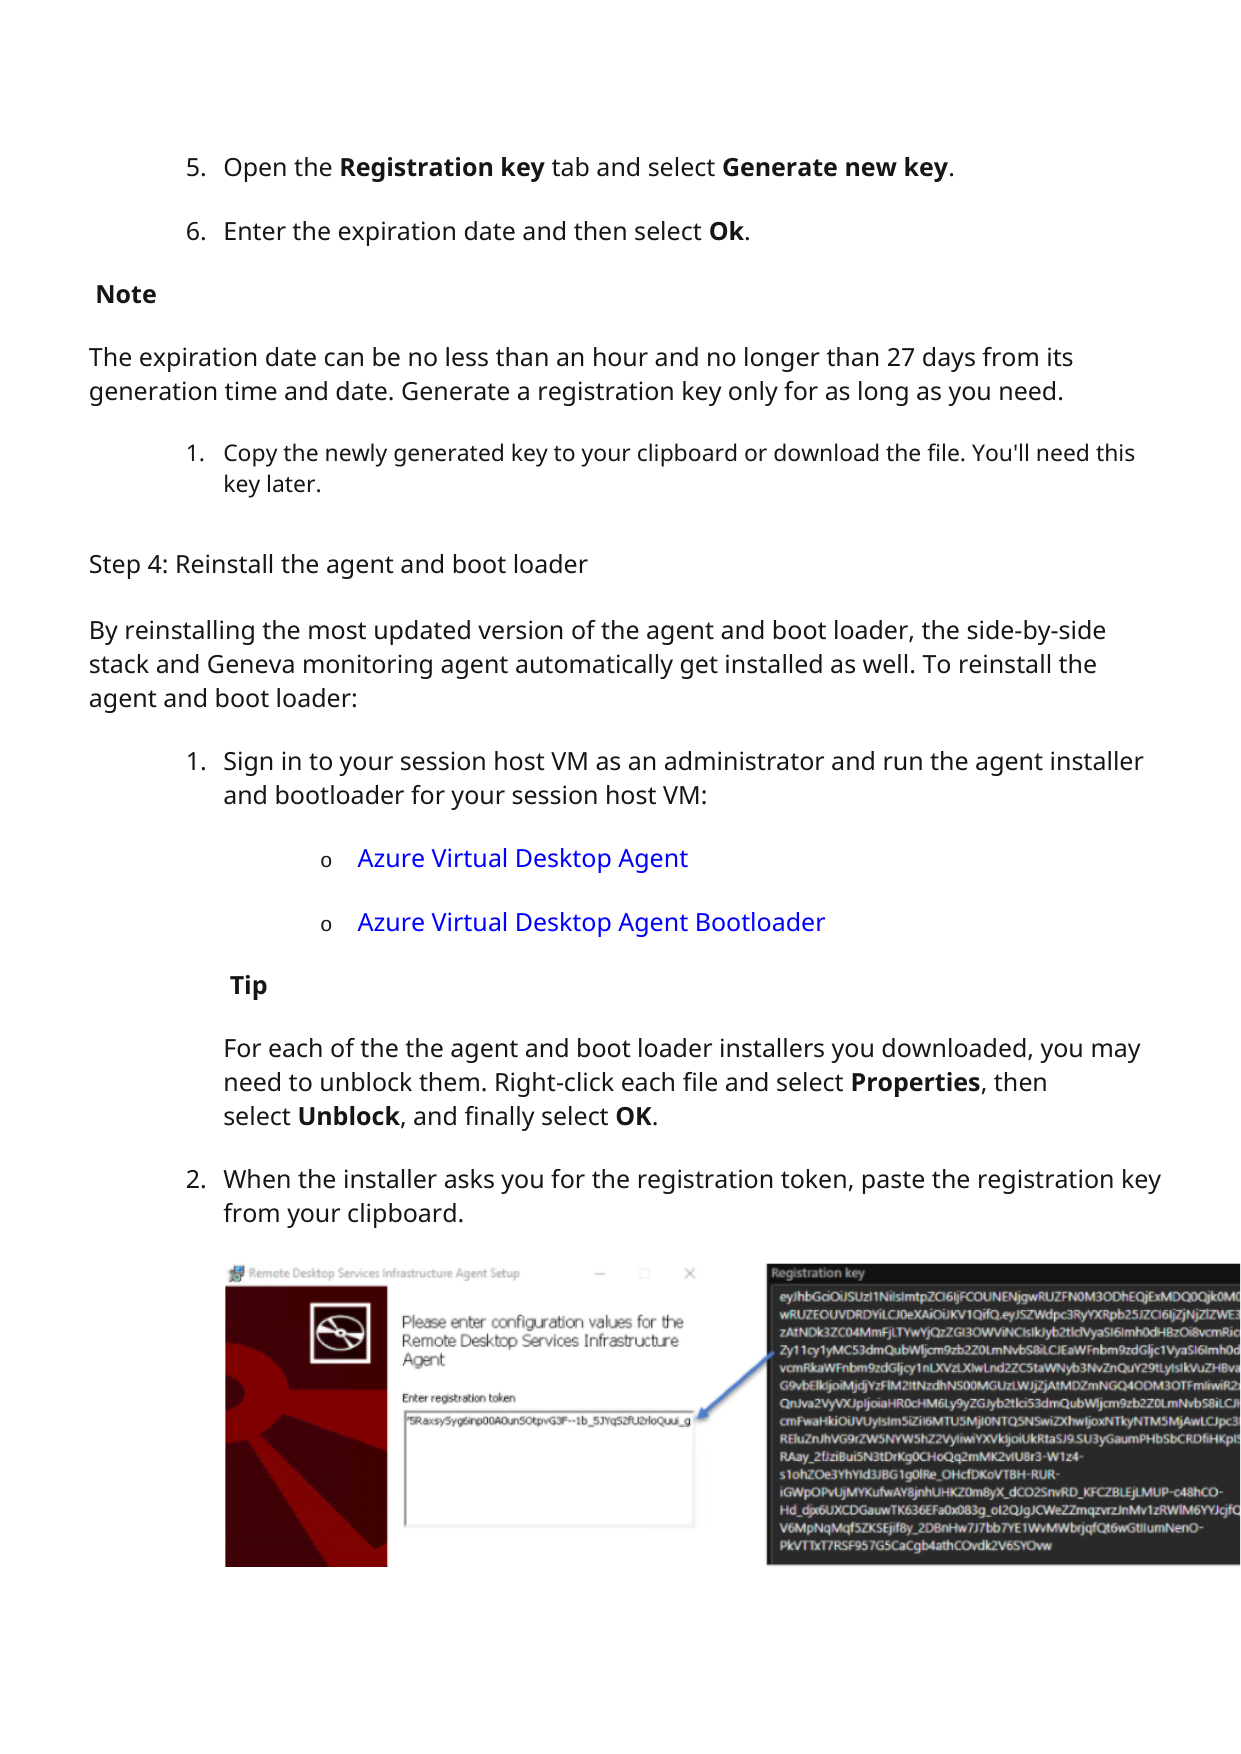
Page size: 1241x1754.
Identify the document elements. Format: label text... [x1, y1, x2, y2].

text The expiration date can be no less than an hour and no longer than 27 days from its generation time and date. Generate a registration key only for as long as you need. [89, 340, 1167, 408]
list Azure Virtual Desktop Agent [320, 841, 1167, 875]
list Enter the expiration date and then select Ok. [186, 213, 1167, 247]
list Sign in to your session host VM as an administrator and run the agent installer and bootloader for your session host VM: [186, 744, 1167, 812]
list Azure Virtual Desktop Agent Bootloader [320, 904, 1167, 938]
text For each of the the agent and boot loader installers you downloaded, you may need to unblock them. Right-click each file and select Properties, then select Unblock, and finally select OK. [223, 1031, 1167, 1133]
text By reinstalling the most updated version of the agent and boot loader, the side-by-side stack and Geneva monitoring agent automatically get installed as well. To reinstall the agent and boot loader: [89, 612, 1167, 714]
title Tip [223, 967, 1167, 1001]
list Open the Registration key tab and select Generate new key. [186, 150, 1167, 184]
subtitle Step 4: Reinstall the agent and boot loader [89, 546, 1167, 580]
list When the installer asks you for the registration token, paste the registration key from your clipboard. [186, 1162, 1167, 1230]
picture [223, 1259, 1241, 1567]
list Copy the newly generated key to your clipboard or download the file. You'll need this key later. [186, 437, 1167, 499]
title Note [89, 276, 1167, 311]
